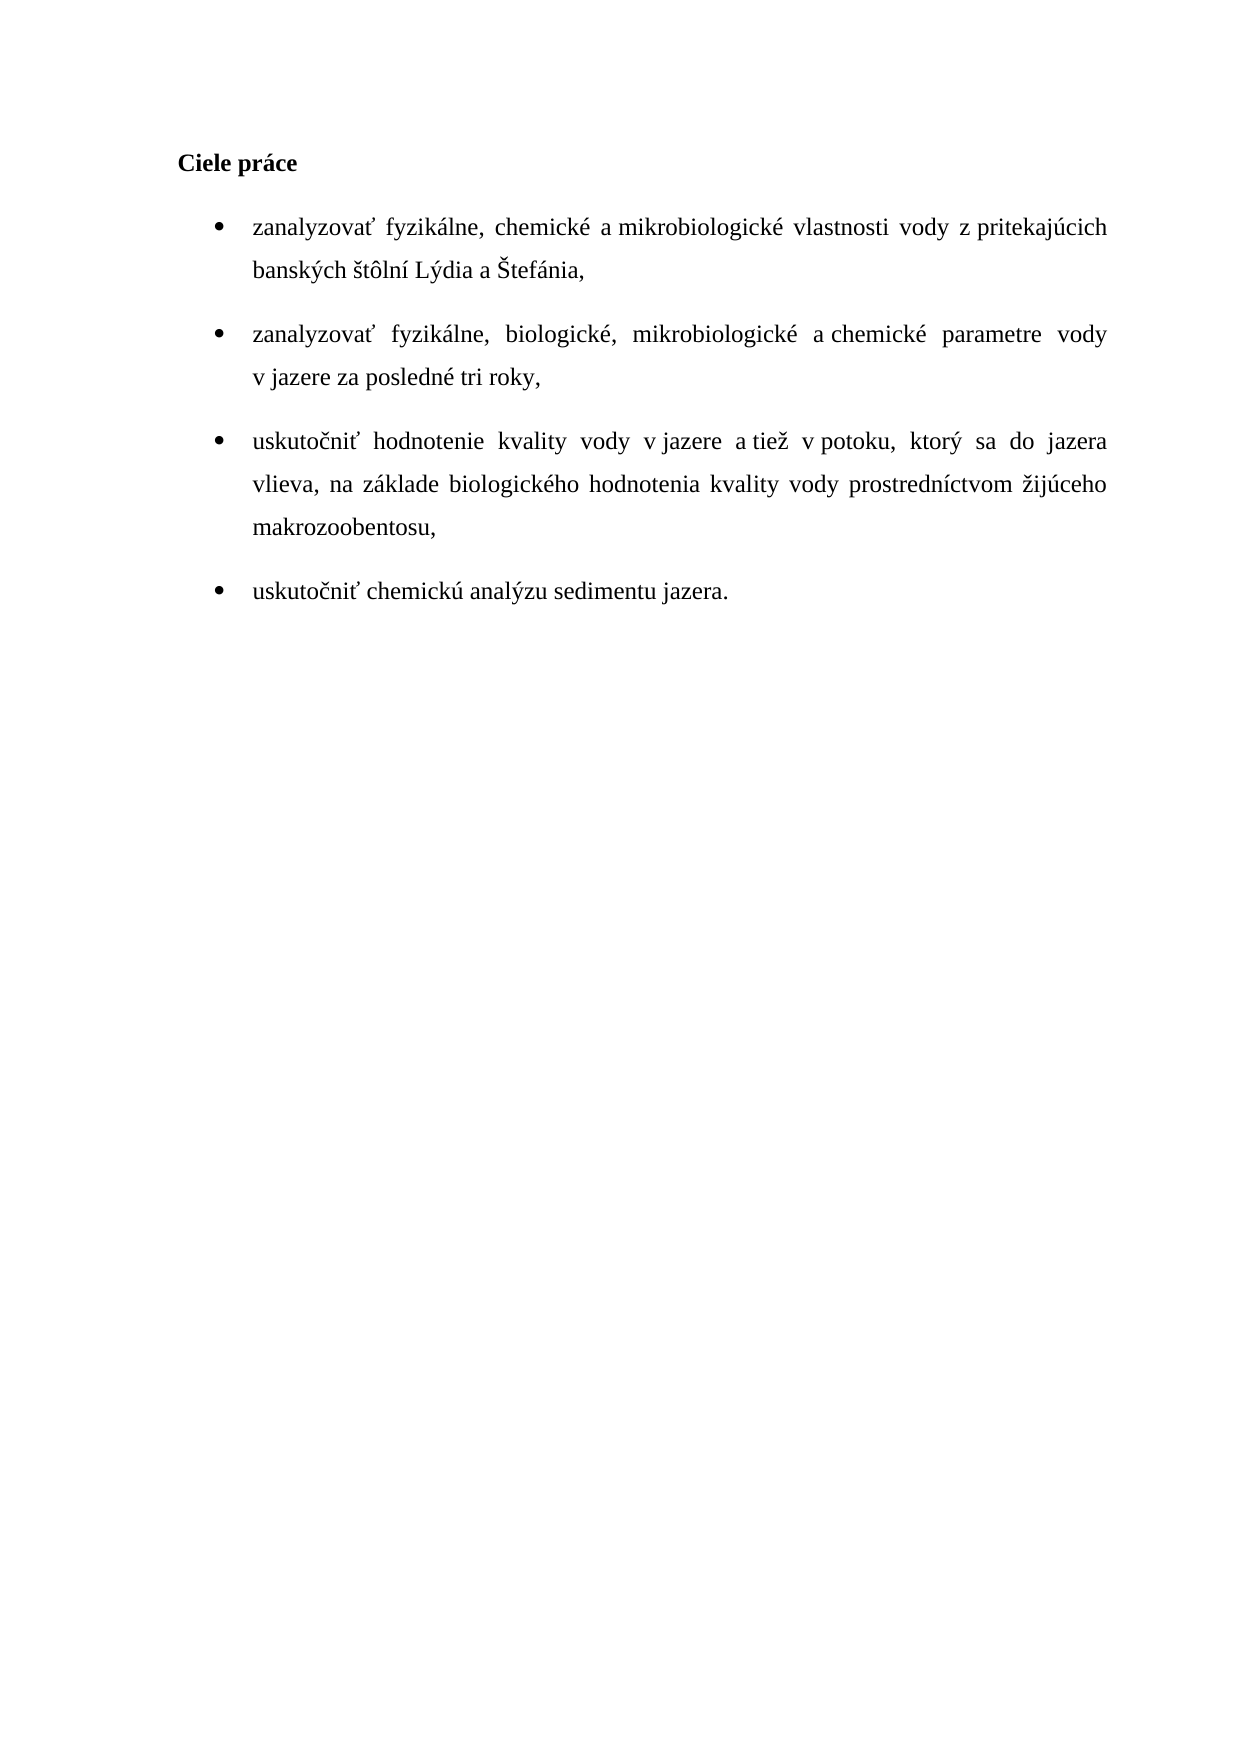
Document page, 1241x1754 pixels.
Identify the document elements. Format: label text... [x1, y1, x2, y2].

list uskutočniť hodnotenie kvality vody v jazere a tiež v potoku, ktorý sa do jazera vlieva, na základe biologického hodnotenia kvality vody prostredníctvom žijúceho makrozoobentosu, [215, 426, 1107, 541]
text Ciele práce [177, 148, 1107, 176]
list zanalyzovať fyzikálne, biologické, mikrobiologické a chemické parametre vody v jazere za posledné tri roky, [215, 319, 1107, 391]
list zanalyzovať fyzikálne, chemické a mikrobiologické vlastnosti vody z pritekajúcich banských štôlní Lýdia a Štefánia, [215, 212, 1107, 283]
list uskutočniť chemickú analýzu sedimentu jazera. [215, 576, 1107, 605]
